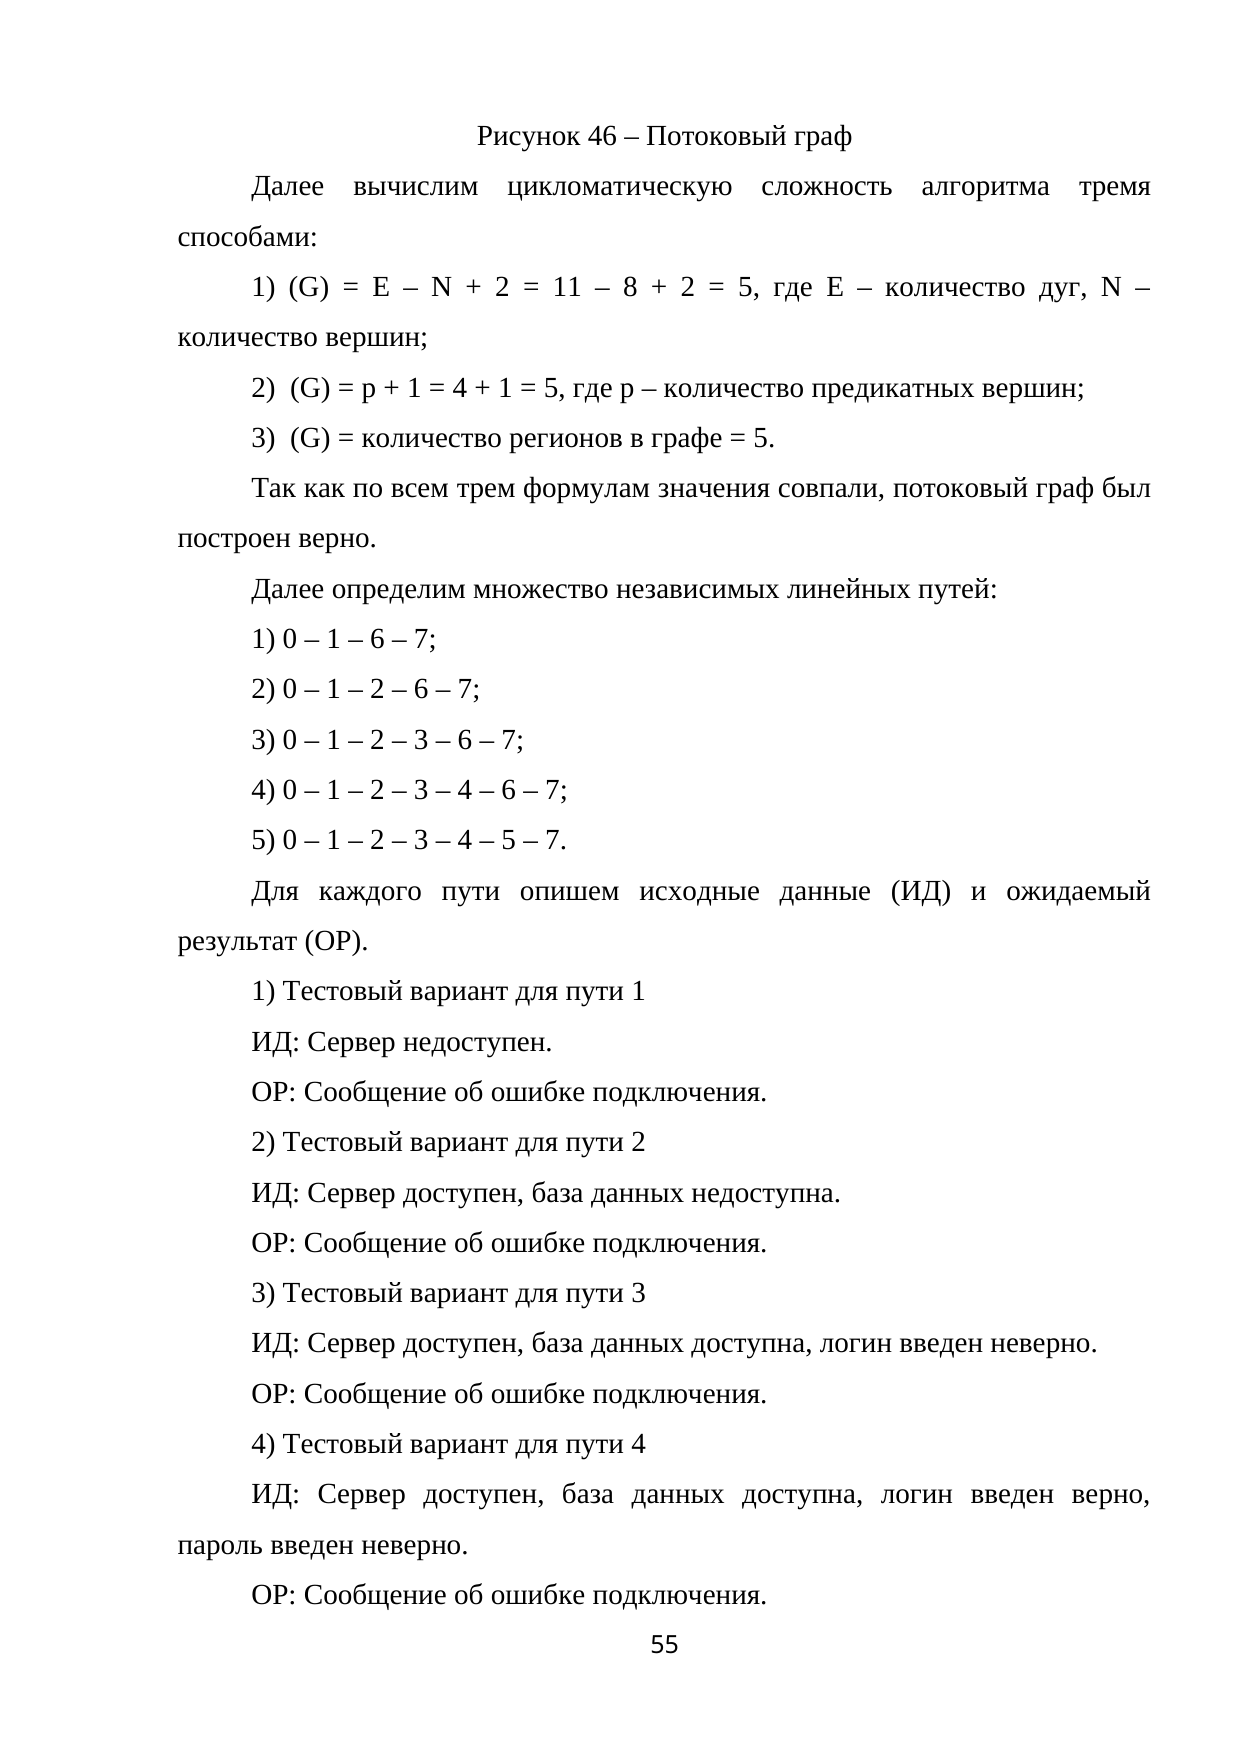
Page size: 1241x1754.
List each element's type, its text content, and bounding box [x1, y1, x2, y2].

text ИД: Сервер недоступен. [177, 1024, 1152, 1057]
text ОР: Сообщение об ошибке подключения. [177, 1577, 1152, 1611]
text 3) 0 – 1 – 2 – 3 – 6 – 7; [177, 722, 1152, 755]
text 1) 0 – 1 – 6 – 7; [177, 621, 1152, 655]
text ОР: Сообщение об ошибке подключения. [177, 1074, 1152, 1108]
text 3) (G) = количество регионов в графе = 5. [177, 420, 1152, 453]
text ИД: Сервер доступен, база данных доступна, логин введен неверно. [177, 1326, 1152, 1359]
text ОР: Сообщение об ошибке подключения. [177, 1225, 1152, 1258]
text 2) Тестовый вариант для пути 2 [177, 1124, 1152, 1158]
text Для каждого пути опишем исходные данные (ИД) и ожидаемый результат (ОР). [177, 873, 1152, 957]
text Так как по всем трем формулам значения совпали, потоковый граф был построен верно. [177, 470, 1152, 554]
text 4) Тестовый вариант для пути 4 [177, 1426, 1152, 1460]
text 2) (G) = p + 1 = 4 + 1 = 5, где p – количество предикатных вершин; [177, 370, 1152, 403]
text ИД: Сервер доступен, база данных недоступна. [177, 1175, 1152, 1208]
text ИД: Сервер доступен, база данных доступна, логин введен верно, пароль введен неверно. [177, 1477, 1152, 1560]
text ОР: Сообщение об ошибке подключения. [177, 1376, 1152, 1409]
text 4) 0 – 1 – 2 – 3 – 4 – 6 – 7; [177, 772, 1152, 806]
text Рисунок 46 – Потоковый граф [177, 118, 1152, 152]
text Далее определим множество независимых линейных путей: [177, 571, 1152, 604]
text 1) Тестовый вариант для пути 1 [177, 973, 1152, 1007]
text 2) 0 – 1 – 2 – 6 – 7; [177, 672, 1152, 705]
text Далее вычислим цикломатическую сложность алгоритма тремя способами: [177, 168, 1152, 252]
text 1) (G) = E – N + 2 = 11 – 8 + 2 = 5, где E – количество дуг, N – количество вершин; [177, 269, 1152, 353]
text 3) Тестовый вариант для пути 3 [177, 1275, 1152, 1309]
text 5) 0 – 1 – 2 – 3 – 4 – 5 – 7. [177, 822, 1152, 856]
